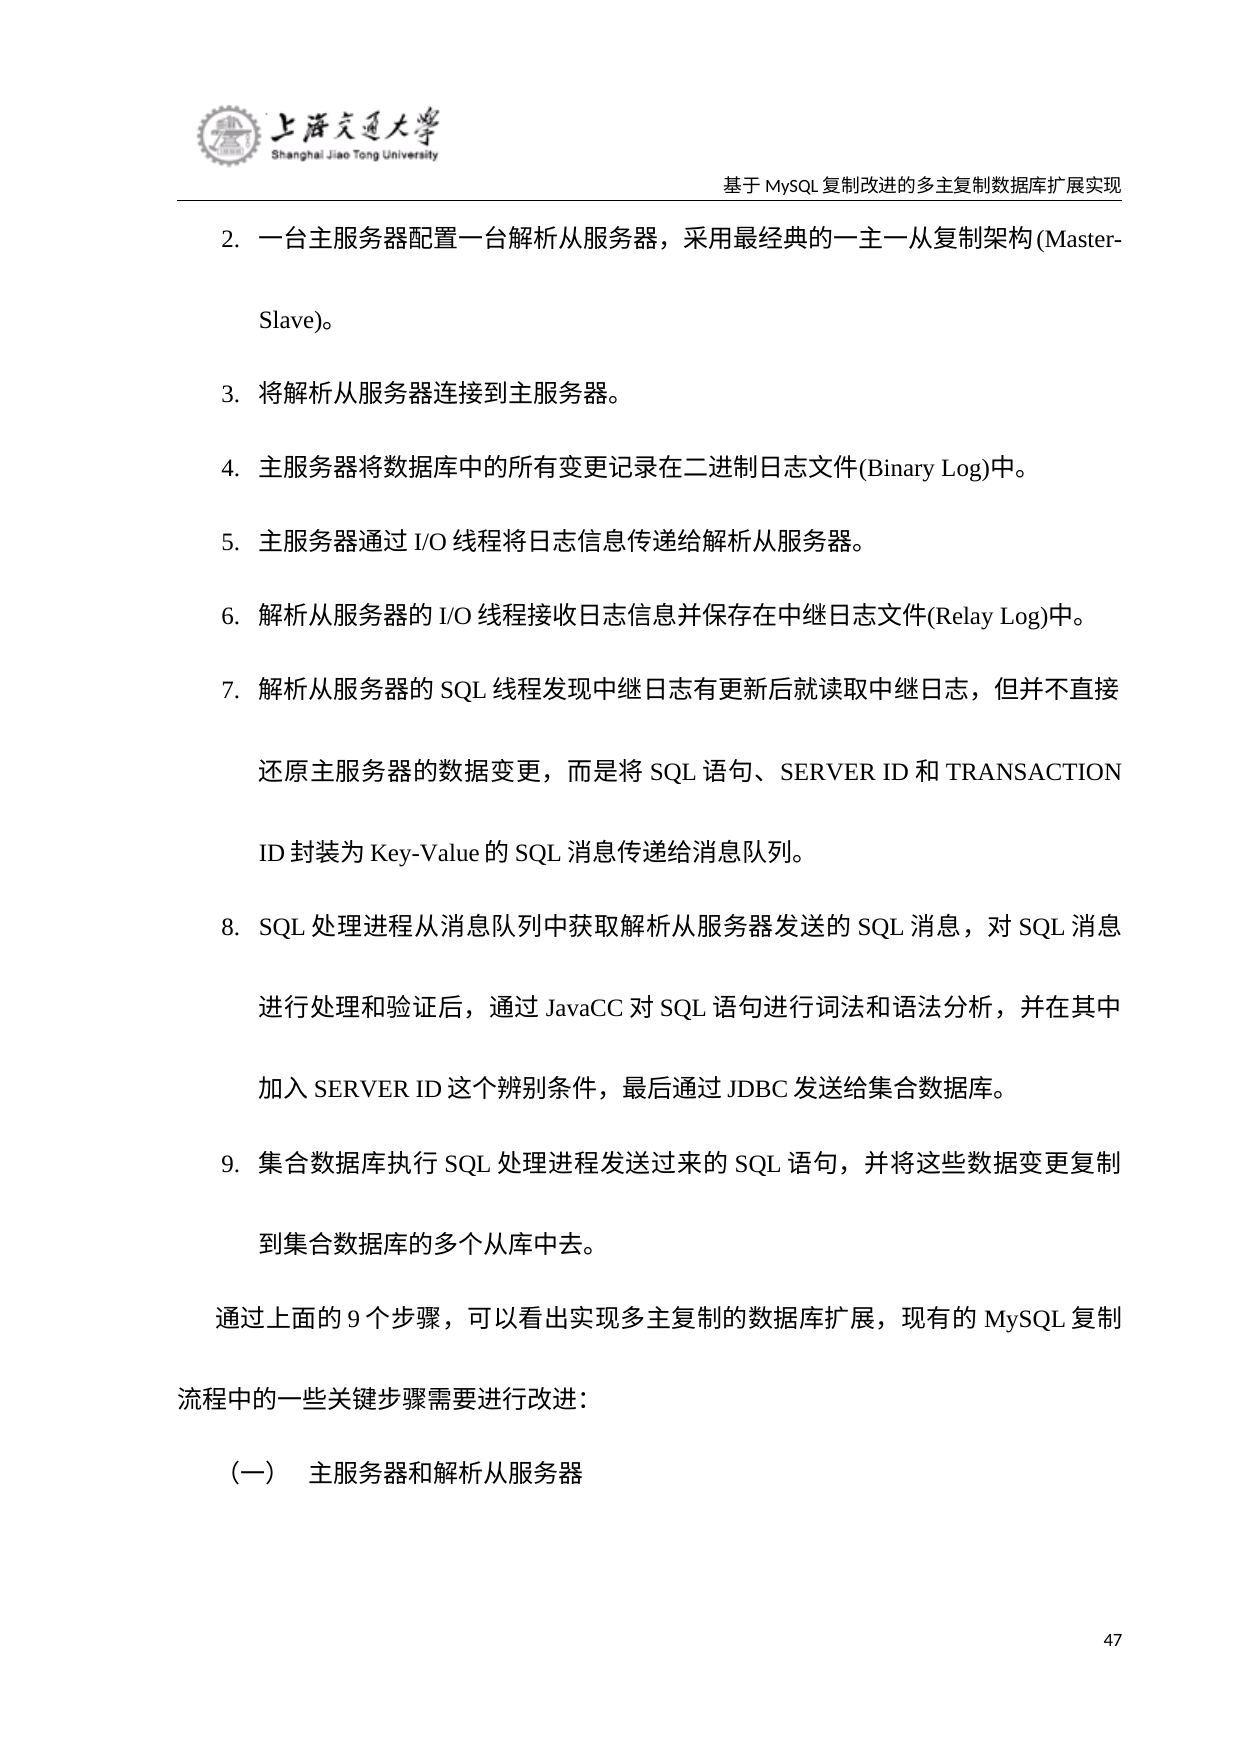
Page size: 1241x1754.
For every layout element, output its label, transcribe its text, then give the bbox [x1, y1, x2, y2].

picture [177, 88, 455, 171]
list 主服务器将数据库中的所有变更记录在二进制日志文件(Binary Log)中。 [221, 433, 1122, 498]
list 主服务器和解析从服务器 [215, 1439, 1122, 1504]
list 主服务器通过I/O线程将日志信息传递给解析从服务器。 [221, 507, 1122, 572]
list 解析从服务器的SQL线程发现中继日志有更新后就读取中继日志，但并不直接还原主服务器的数据变更，而是将SQL语句、SERVER ID和TRANSACTION ID封装为Key-Value的SQL消息传递给消息队列。 [221, 656, 1122, 883]
list 集合数据库执行SQL处理进程发送过来的SQL语句，并将这些数据变更复制到集合数据库的多个从库中去。 [221, 1129, 1122, 1275]
list 解析从服务器的I/O线程接收日志信息并保存在中继日志文件(Relay Log)中。 [221, 581, 1122, 646]
list 一台主服务器配置一台解析从服务器，采用最经典的一主一从复制架构(Master-Slave)。 [221, 204, 1122, 350]
list 将解析从服务器连接到主服务器。 [221, 359, 1122, 424]
text 通过上面的9个步骤，可以看出实现多主复制的数据库扩展，现有的MySQL复制流程中的一些关键步骤需要进行改进： [177, 1284, 1122, 1430]
list SQL处理进程从消息队列中获取解析从服务器发送的SQL消息，对SQL消息进行处理和验证后，通过JavaCC对SQL语句进行词法和语法分析，并在其中加入SERVER ID这个辨别条件，最后通过JDBC发送给集合数据库。 [221, 892, 1122, 1119]
